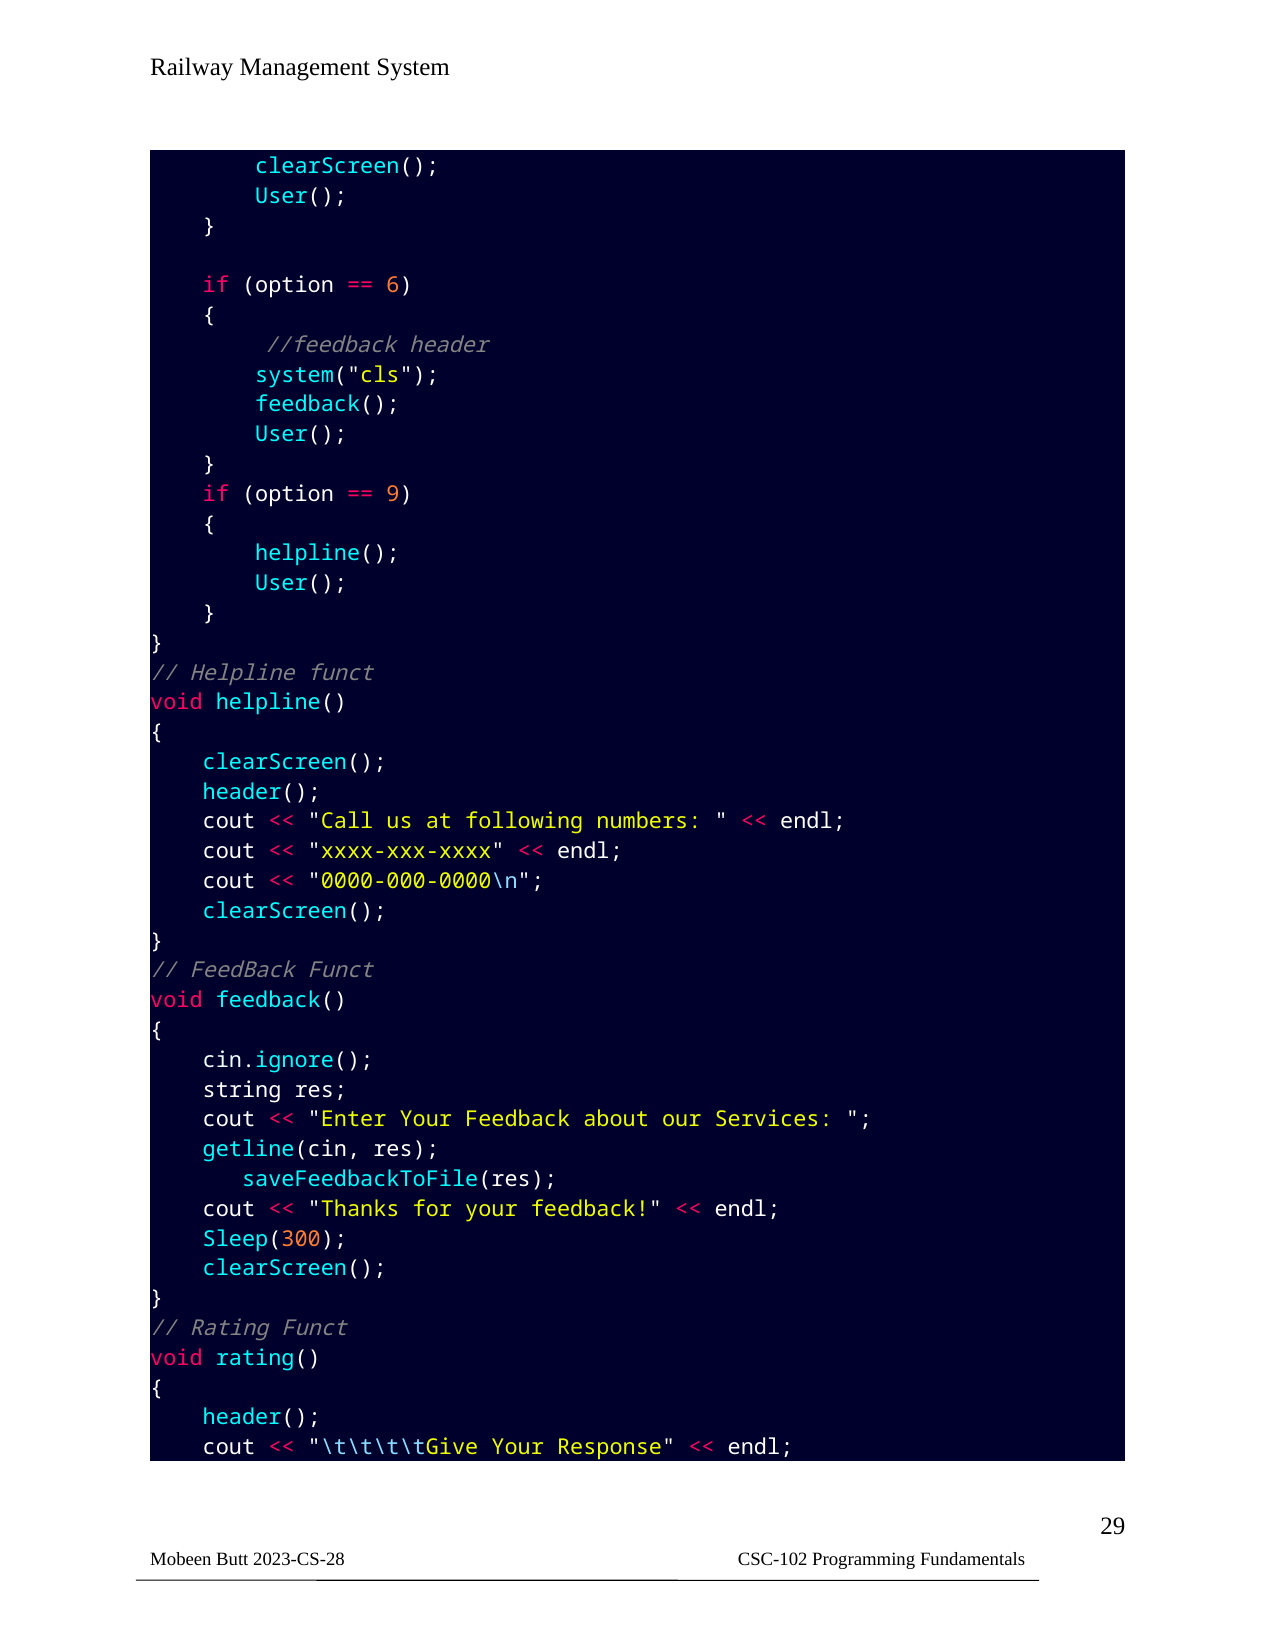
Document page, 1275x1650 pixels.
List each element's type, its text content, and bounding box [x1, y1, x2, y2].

text //feedback header [150, 329, 1125, 358]
text { [150, 299, 1125, 329]
text cout << "Enter Your Feedback about our Services: "; [150, 1103, 1125, 1133]
text User(); [150, 180, 1125, 209]
text feedback(); [150, 388, 1125, 418]
text saveFeedbackToFile(res); [150, 1163, 1125, 1193]
text cout << "Thanks for your feedback!" << endl; [150, 1193, 1125, 1222]
text // Rating Funct [150, 1312, 1125, 1342]
text } [150, 924, 1125, 954]
text User(); [150, 567, 1125, 597]
text cin.ignore(); [150, 1044, 1125, 1073]
text cout << "xxxx-xxx-xxxx" << endl; [150, 835, 1125, 865]
text clearScreen(); [150, 1252, 1125, 1282]
text { [150, 507, 1125, 537]
text cout << "\t\t\t\tGive Your Response" << endl; [150, 1431, 1125, 1461]
text } [150, 597, 1125, 627]
text { [150, 1371, 1125, 1401]
text cout << "0000-000-0000\n"; [150, 865, 1125, 895]
text header(); [150, 776, 1125, 805]
text } [150, 1282, 1125, 1312]
text if (option == 6) [150, 269, 1125, 299]
text { [150, 716, 1125, 746]
text clearScreen(); [150, 150, 1125, 180]
text } [150, 448, 1125, 478]
text getline(cin, res); [150, 1133, 1125, 1163]
text void rating() [150, 1342, 1125, 1371]
text header(); [150, 1401, 1125, 1431]
text clearScreen(); [150, 746, 1125, 776]
text } [150, 627, 1125, 656]
text void helpline() [150, 686, 1125, 716]
text } [150, 209, 1125, 239]
text // FeedBack Funct [150, 954, 1125, 984]
text User(); [150, 418, 1125, 448]
text clearScreen(); [150, 895, 1125, 924]
text if (option == 9) [150, 478, 1125, 507]
text { [150, 1014, 1125, 1044]
text cout << "Call us at following numbers: " << endl; [150, 805, 1125, 835]
text helpline(); [150, 537, 1125, 567]
text string res; [150, 1073, 1125, 1103]
text void feedback() [150, 984, 1125, 1014]
text system("cls"); [150, 358, 1125, 388]
text // Helpline funct [150, 656, 1125, 686]
text Sleep(300); [150, 1222, 1125, 1252]
